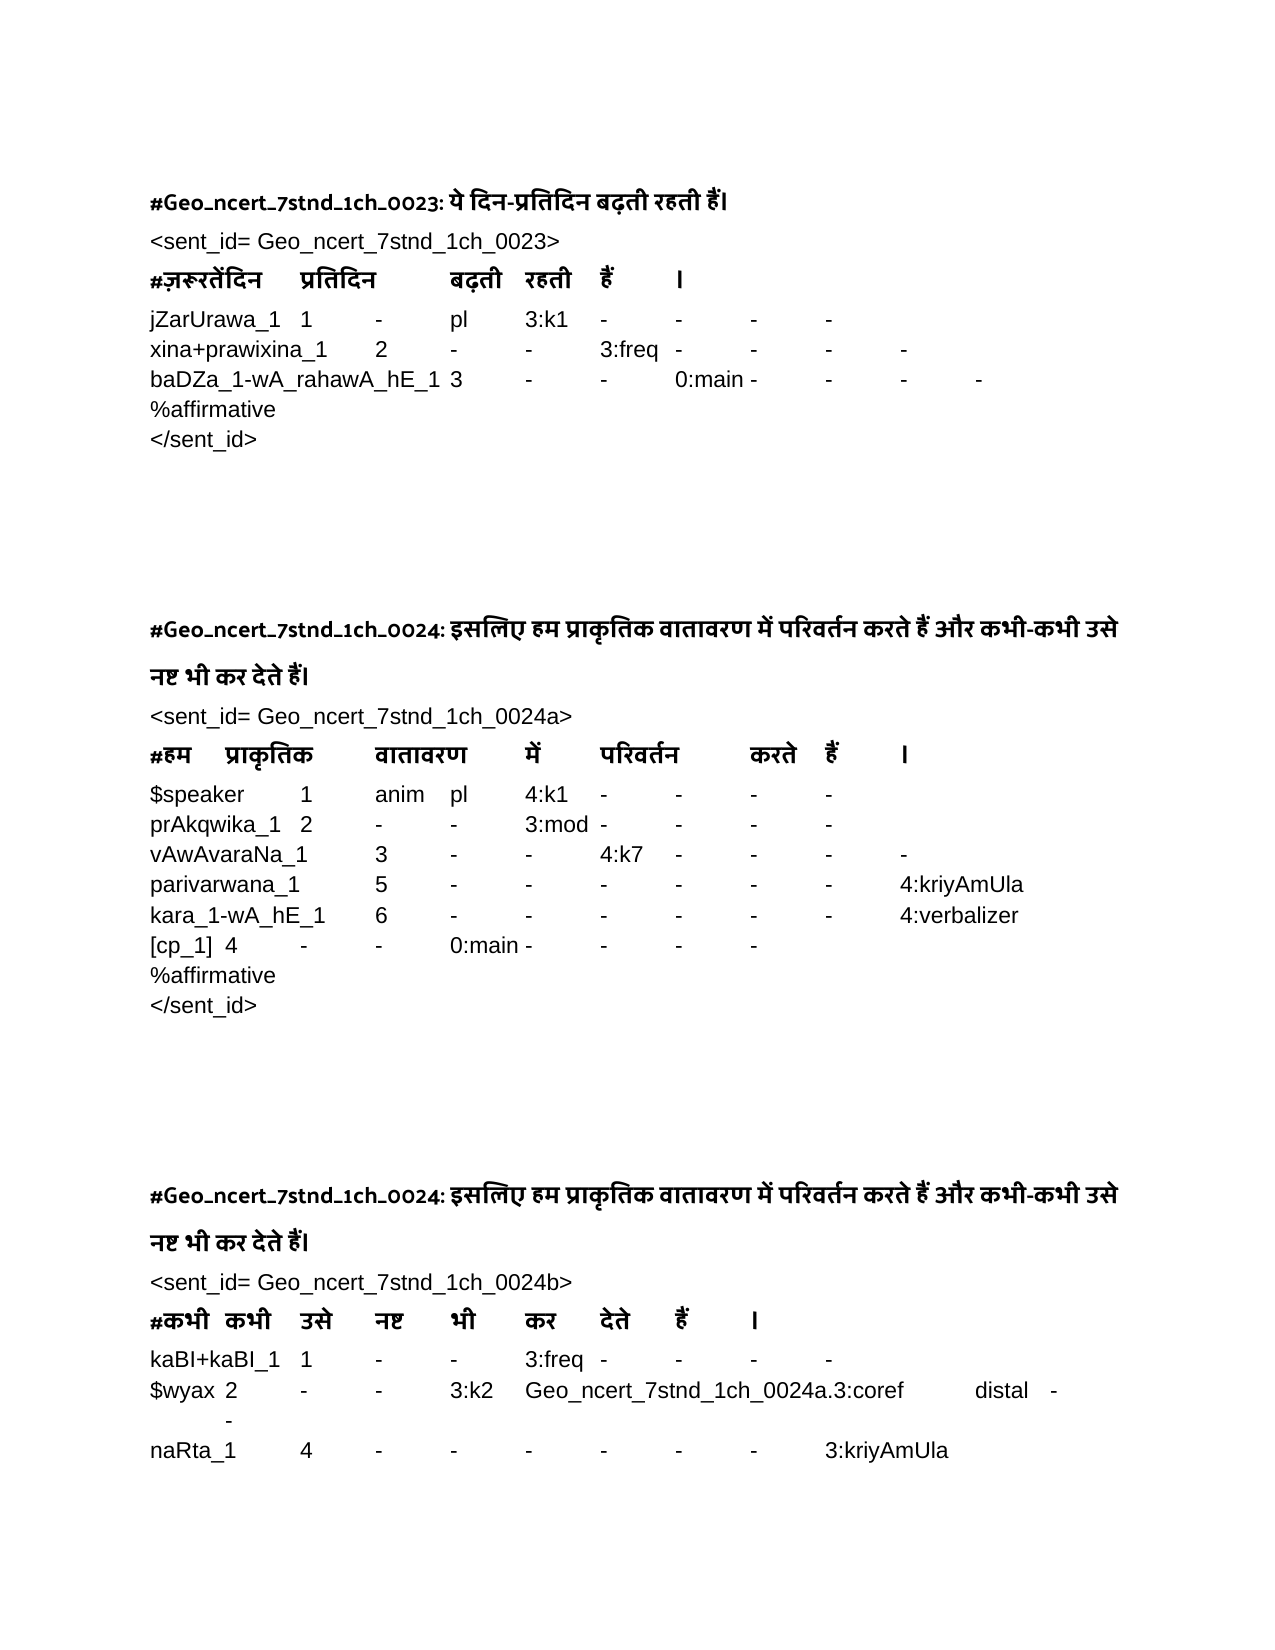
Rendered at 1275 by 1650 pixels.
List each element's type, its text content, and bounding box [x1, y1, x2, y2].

text $speaker 1 anim pl 4:k1 - - - - [150, 781, 1125, 807]
text kaBI+kaBI_1 1 - - 3:freq - - - - [150, 1346, 1125, 1373]
text #कभी कभी उसे नष्ट भी कर देते हैं । [150, 1299, 1125, 1340]
text %affirmative [150, 962, 1125, 988]
text jZarUrawa_1 1 - pl 3:k1 - - - - [150, 306, 1125, 332]
text xina+prawixina_1 2 - - 3:freq - - - - [150, 336, 1125, 362]
text #ज़रूरतें दिन प्रतिदिन बढ़ती रहती हैं । [150, 258, 1125, 299]
text <sent_id= Geo_ncert_7stnd_1ch_0023> [150, 228, 1125, 254]
text #Geo_ncert_7stnd_1ch_0024: इसलिए हम प्राकृतिक वातावरण में परिवर्तन करते हैं और कभी-कभी उसे नष्ट भी कर देते हैं। [150, 608, 1125, 697]
text naRta_1 4 - - - - - - 3:kriyAmUla [150, 1437, 1125, 1463]
text <sent_id= Geo_ncert_7stnd_1ch_0024b> [150, 1269, 1125, 1295]
text parivarwana_1 5 - - - - - - 4:kriyAmUla [150, 871, 1125, 898]
text vAwAvaraNa_1 3 - - 4:k7 - - - - [150, 841, 1125, 867]
text </sent_id> [150, 992, 1125, 1018]
text baDZa_1-wA_rahawA_hE_1 3 - - 0:main - - - - [150, 366, 1125, 392]
text #हम प्राकृतिक वातावरण में परिवर्तन करते हैं । [150, 733, 1125, 774]
text prAkqwika_1 2 - - 3:mod - - - - [150, 811, 1125, 837]
text $wyax 2 - - 3:k2 Geo_ncert_7stnd_1ch_0024a.3:coref distal - - [150, 1377, 1125, 1433]
text #Geo_ncert_7stnd_1ch_0024: इसलिए हम प्राकृतिक वातावरण में परिवर्तन करते हैं और कभी-कभी उसे नष्ट भी कर देते हैं। [150, 1173, 1125, 1262]
text [cp_1] 4 - - 0:main - - - - [150, 932, 1125, 958]
text </sent_id> [150, 426, 1125, 453]
text #Geo_ncert_7stnd_1ch_0023: ये दिन-प्रतिदिन बढ़ती रहती हैं। [150, 180, 1125, 222]
text kara_1-wA_hE_1 6 - - - - - - 4:verbalizer [150, 902, 1125, 928]
text %affirmative [150, 396, 1125, 423]
text <sent_id= Geo_ncert_7stnd_1ch_0024a> [150, 703, 1125, 729]
